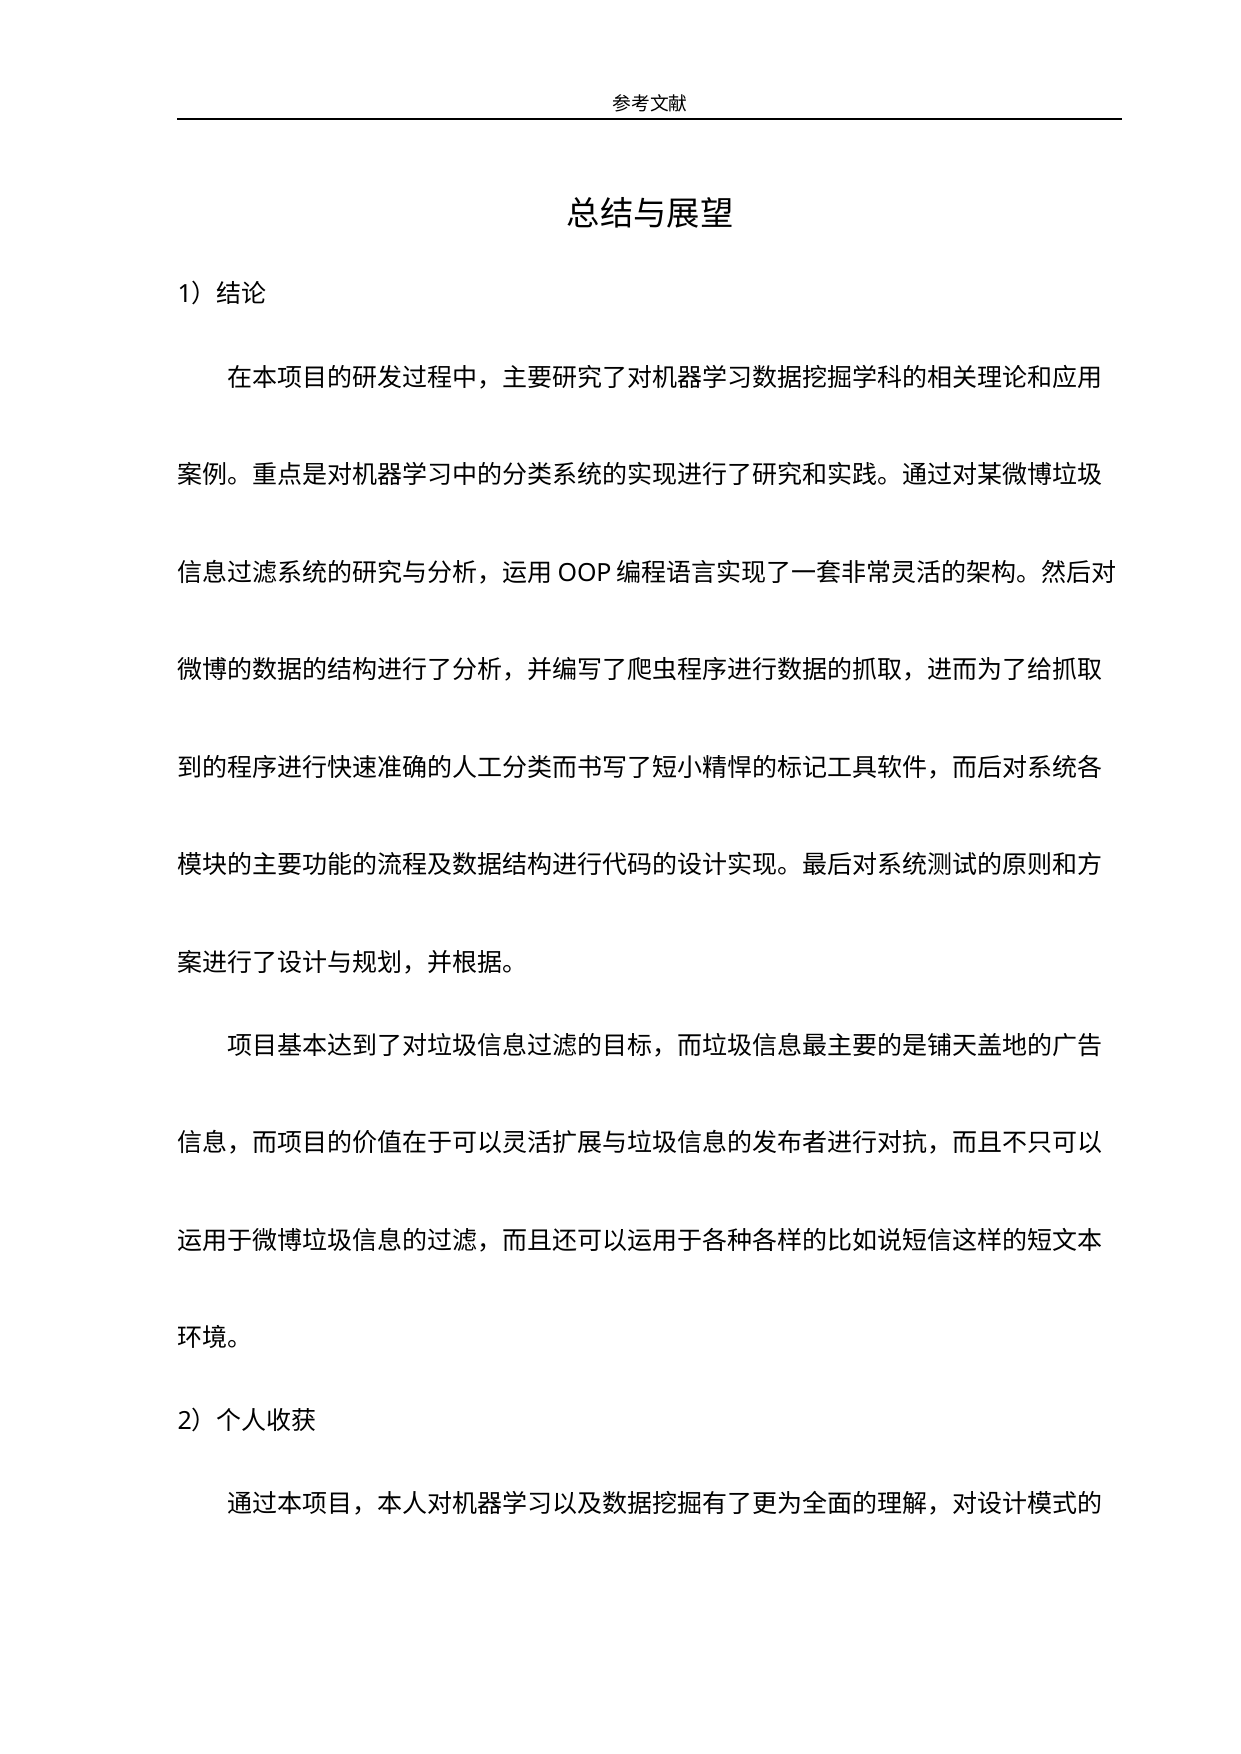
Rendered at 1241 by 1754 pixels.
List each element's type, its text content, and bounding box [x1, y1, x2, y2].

text 2）个人收获 [177, 1386, 1122, 1451]
text 在本项目的研发过程中，主要研究了对机器学习数据挖掘学科的相关理论和应用案例。重点是对机器学习中的分类系统的实现进行了研究和实践。通过对某微博垃圾信息过滤系统的研究与分析，运用OOP编程语言实现了一套非常灵活的架构。然后对微博的数据的结构进行了分析，并编写了爬虫程序进行数据的抓取，进而为了给抓取到的程序进行快速准确的人工分类而书写了短小精悍的标记工具软件，而后对系统各模块的主要功能的流程及数据结构进行代码的设计实现。最后对系统测试的原则和方案进行了设计与规划，并根据。 [177, 343, 1122, 993]
subtitle 总结与展望 [177, 178, 1122, 243]
text 1）结论 [177, 259, 1122, 324]
text 项目基本达到了对垃圾信息过滤的目标，而垃圾信息最主要的是铺天盖地的广告信息，而项目的价值在于可以灵活扩展与垃圾信息的发布者进行对抗，而且不只可以运用于微博垃圾信息的过滤，而且还可以运用于各种各样的比如说短信这样的短文本环境。 [177, 1011, 1122, 1368]
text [177, 1469, 1122, 1534]
